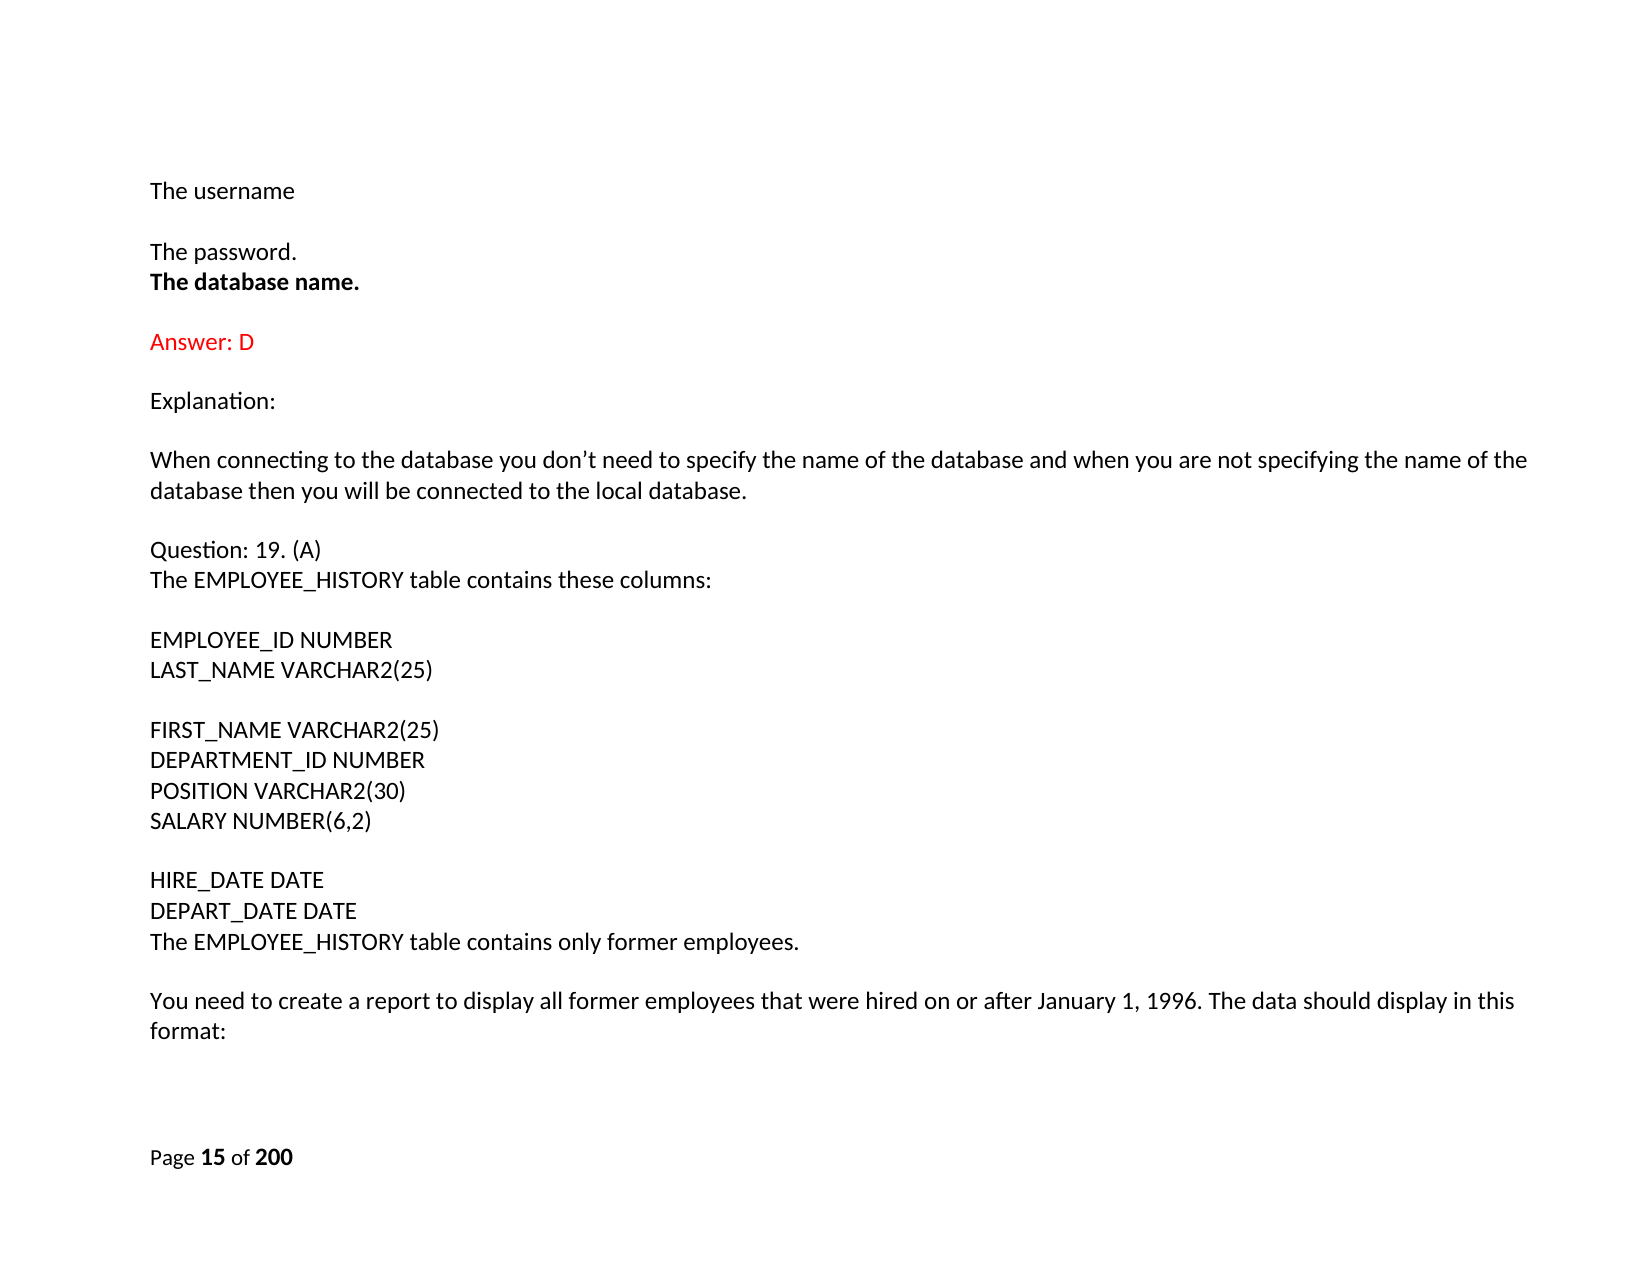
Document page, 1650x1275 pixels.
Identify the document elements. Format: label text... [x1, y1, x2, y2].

text You need to create a report to display all former employees that were hired on or after January 1, 1996. The data should display in this format: [150, 985, 1577, 1046]
text SALARY NUMBER(6,2) [150, 805, 1577, 836]
text LAST_NAME VARCHAR2(25) [150, 654, 1577, 685]
text EMPLOYEE_ID NUMBER [150, 624, 1577, 654]
text The database name. [150, 267, 1577, 297]
text DEPART_DATE DATE [150, 895, 1577, 926]
text The EMPLOYEE_HISTORY table contains only former employees. [150, 926, 1577, 956]
text Explanation: [150, 385, 1577, 416]
text DEPARTMENT_ID NUMBER [150, 744, 1577, 775]
text Question: 19. (A) [150, 534, 1577, 565]
text FIRST_NAME VARCHAR2(25) [150, 714, 1577, 744]
text The password. [150, 236, 1577, 267]
text HIRE_DATE DATE [150, 864, 1577, 895]
text POSITION VARCHAR2(30) [150, 775, 1577, 805]
text When connecting to the database you don’t need to specify the name of the database and when you are not specifying the name of the database then you will be connected to the local database. [150, 444, 1577, 505]
text The username [150, 175, 1577, 206]
text The EMPLOYEE_HISTORY table contains these columns: [150, 565, 1577, 595]
text Answer: D [150, 326, 1577, 356]
